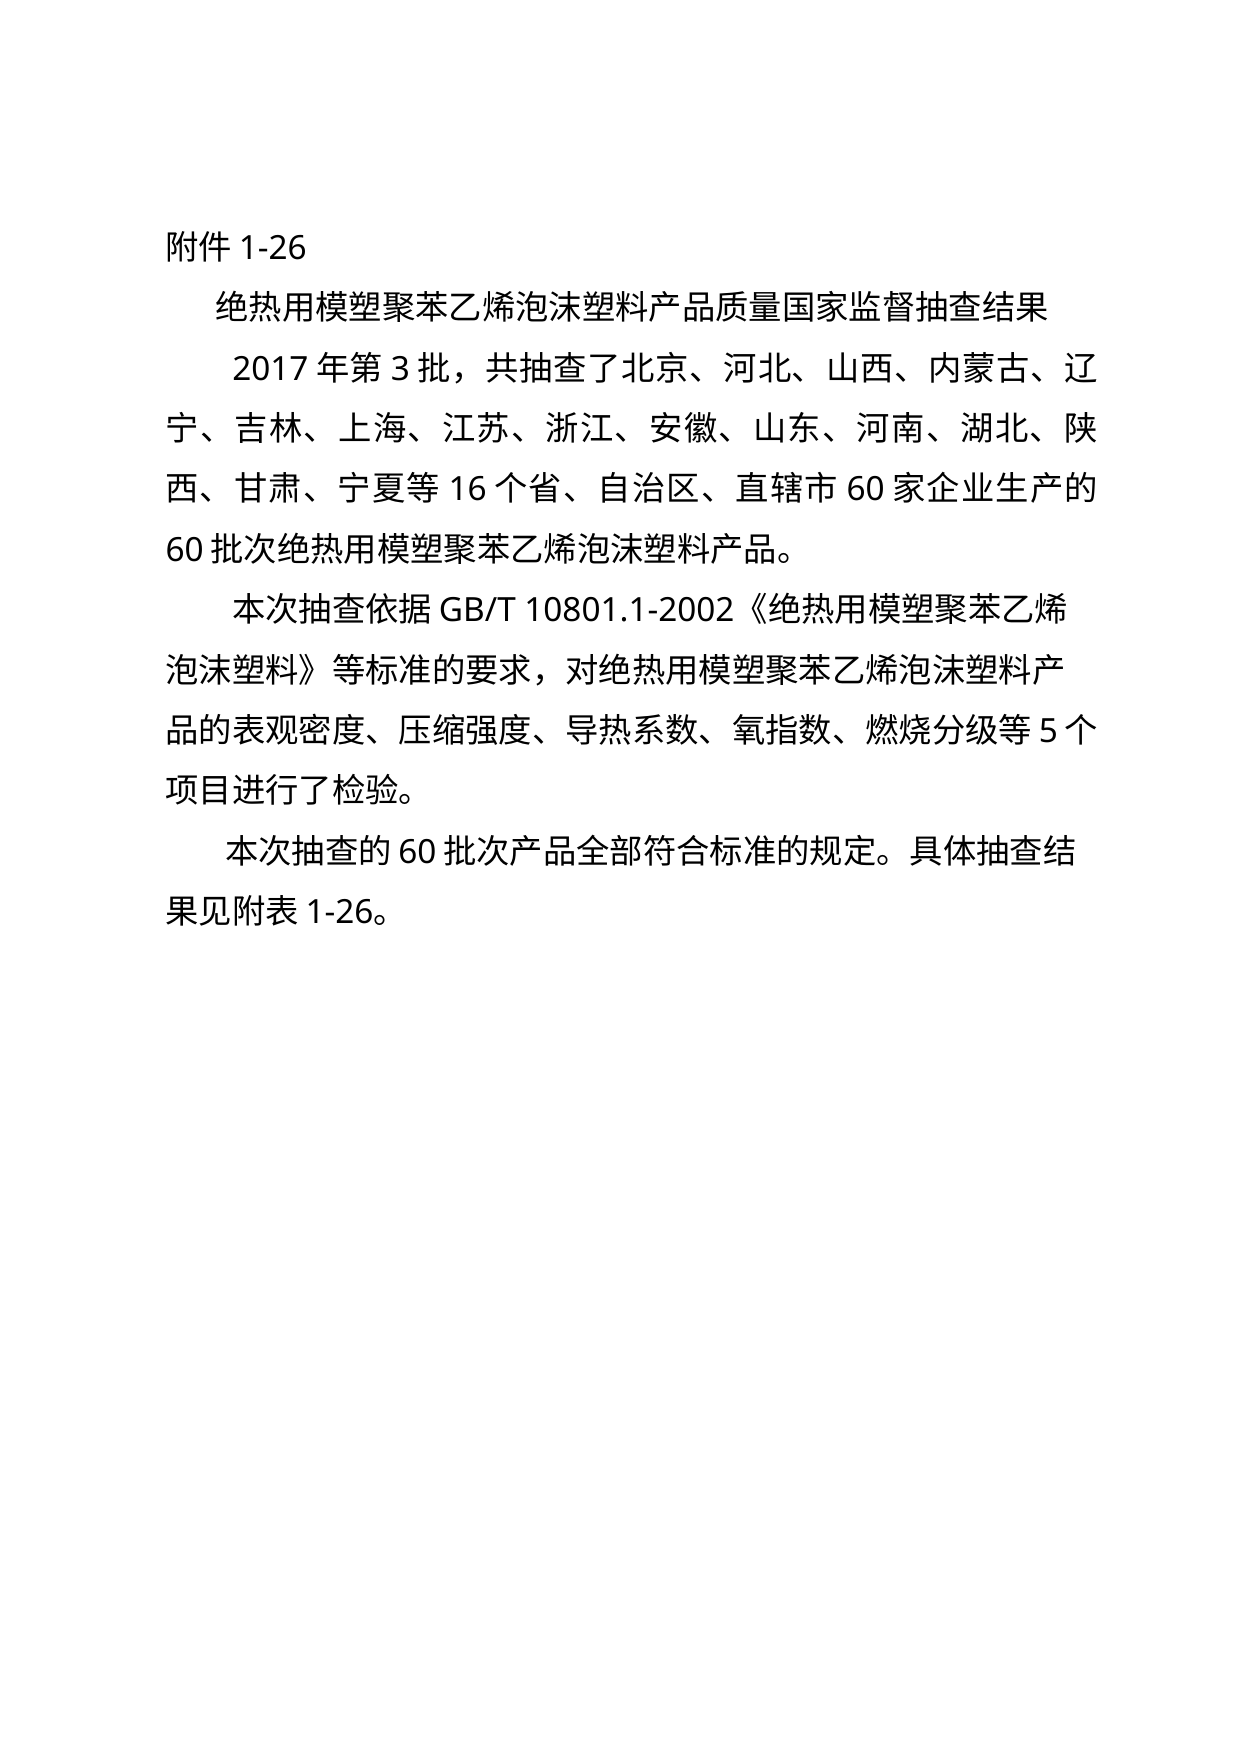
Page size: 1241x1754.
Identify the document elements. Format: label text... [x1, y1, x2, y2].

text 本次抽查依据GB/T 10801.1-2002《绝热用模塑聚苯乙烯泡沫塑料》等标准的要求，对绝热用模塑聚苯乙烯泡沫塑料产品的表观密度、压缩强度、导热系数、氧指数、燃烧分级等5个项目进行了检验。 [165, 573, 1098, 815]
text 绝热用模塑聚苯乙烯泡沫塑料产品质量国家监督抽查结果 [165, 271, 1098, 332]
text 附件1-26 [165, 211, 1098, 271]
text 2017年第3批，共抽查了北京、河北、山西、内蒙古、辽宁、吉林、上海、江苏、浙江、安徽、山东、河南、湖北、陕西、甘肃、宁夏等16个省、自治区、直辖市60家企业生产的60批次绝热用模塑聚苯乙烯泡沫塑料产品。 [165, 332, 1098, 573]
text 本次抽查的60批次产品全部符合标准的规定。具体抽查结果见附表1-26。 [165, 815, 1098, 936]
